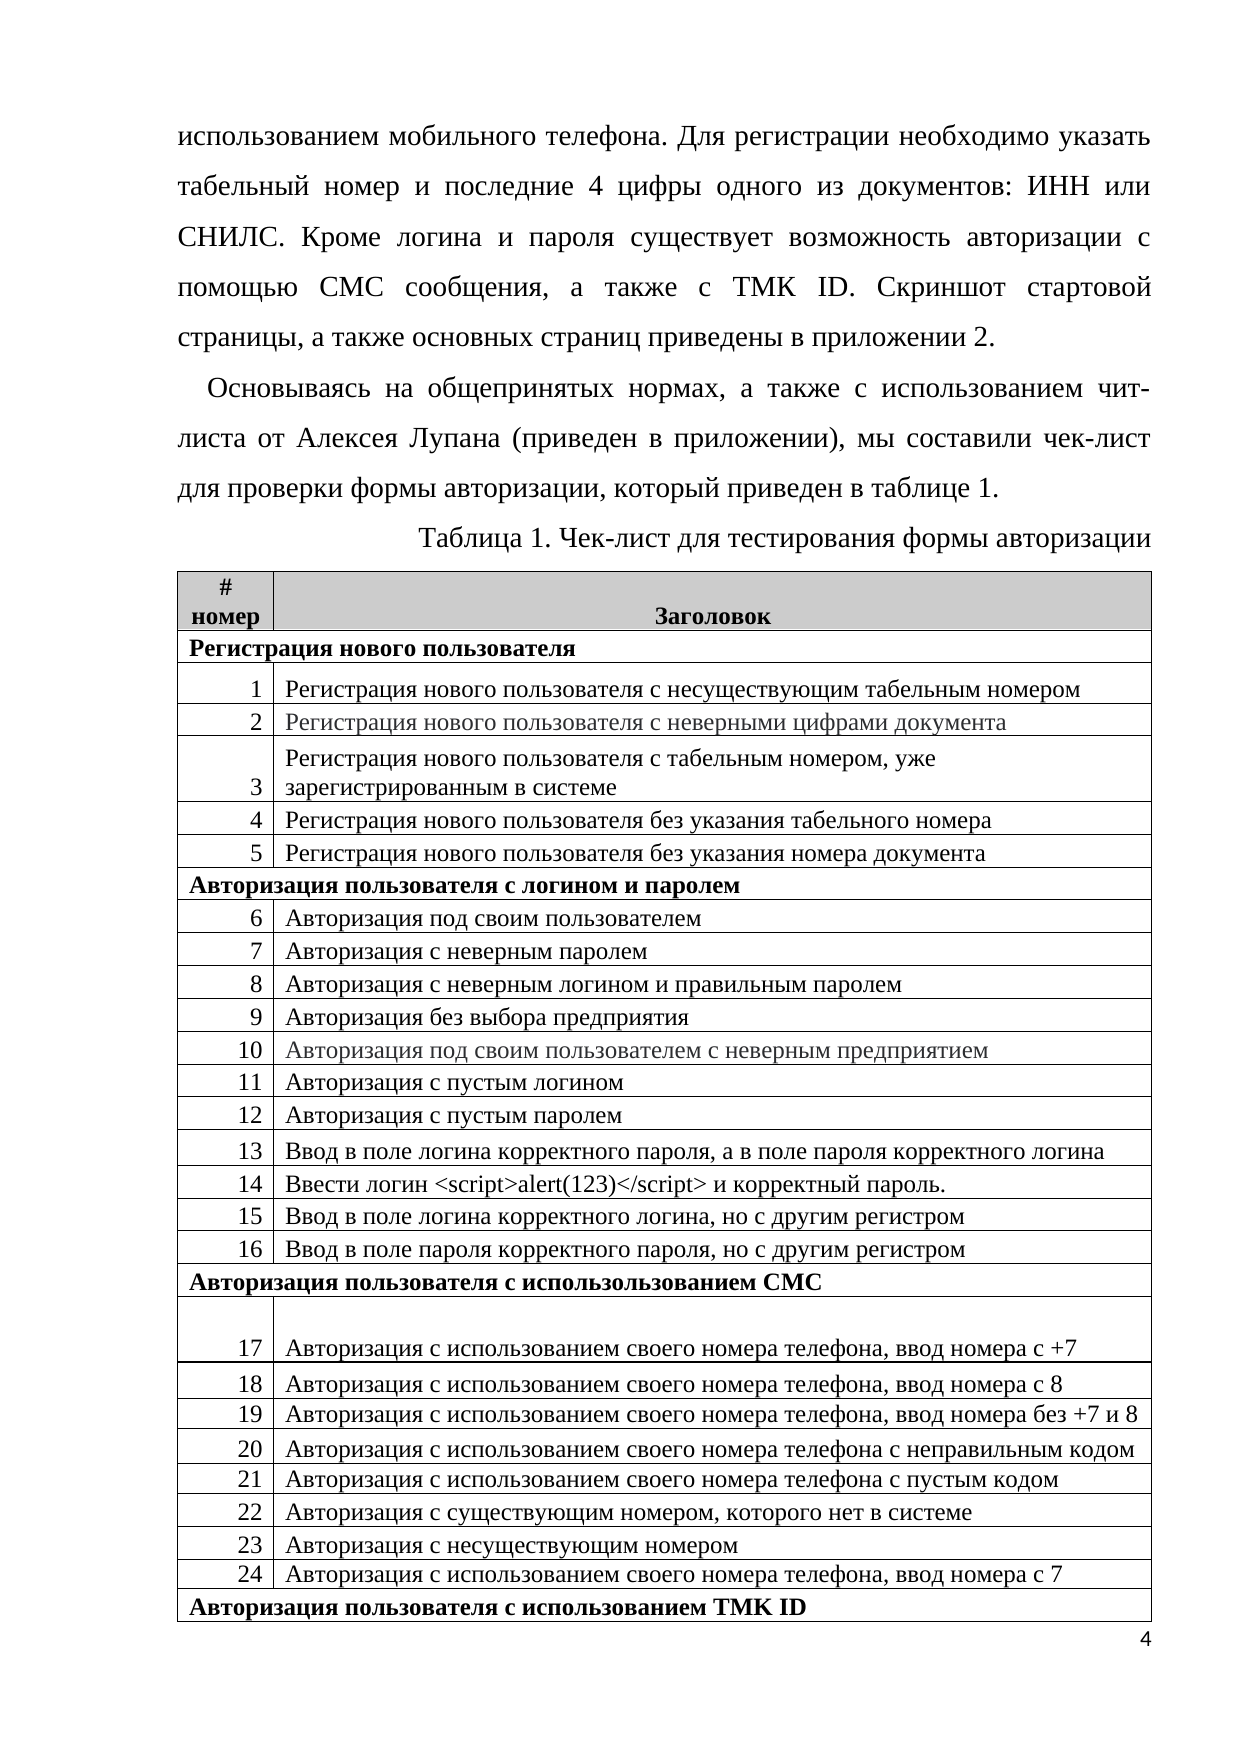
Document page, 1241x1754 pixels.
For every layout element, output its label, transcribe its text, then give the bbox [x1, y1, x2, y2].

table_cell Авторизация с неверным паролем [274, 933, 1151, 965]
table_cell Авторизация с пустым логином [274, 1065, 1151, 1096]
text Таблица 1. Чек-лист для тестирования формы авторизации [215, 521, 1152, 554]
table_cell 6 [178, 900, 273, 932]
table_cell Ввод в поле логина корректного логина, но с другим регистром [274, 1199, 1151, 1230]
table_cell Авторизация под своим пользователем [274, 900, 1151, 932]
table_cell 14 [178, 1166, 273, 1197]
table_cell Авторизация под своим пользователем с неверным предприятием [274, 1032, 1151, 1063]
table_cell 3 [178, 736, 273, 801]
table_cell 17 [178, 1297, 273, 1361]
table_cell 18 [178, 1363, 273, 1398]
table_cell Регистрация нового пользователя с табельным номером, уже зарегистрированным в системе [274, 736, 1151, 801]
table_cell 10 [178, 1032, 273, 1063]
table_cell Авторизация с использованием своего номера телефона, ввод номера с 7 [274, 1560, 1151, 1588]
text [177, 118, 1152, 353]
table_cell 8 [178, 966, 273, 998]
table_header Заголовок [274, 572, 1151, 629]
table_cell Авторизация с использованием своего номера телефона, ввод номера без +7 и 8 [274, 1399, 1151, 1428]
table_cell Авторизация с несуществующим номером [274, 1527, 1151, 1558]
table_cell 19 [178, 1399, 273, 1428]
table_cell 21 [178, 1464, 273, 1493]
table_cell 15 [178, 1199, 273, 1230]
table_cell Авторизация с использованием своего номера телефона, ввод номера с +7 [274, 1297, 1151, 1361]
table_cell 2 [178, 704, 273, 735]
table_cell Авторизация с использованием своего номера телефона с неправильным кодом [274, 1429, 1151, 1463]
table_cell 24 [178, 1560, 273, 1588]
table_cell 7 [178, 933, 273, 965]
table_header # номер [178, 572, 273, 629]
table_cell Авторизация с использованием своего номера телефона с пустым кодом [274, 1464, 1151, 1493]
table_cell 16 [178, 1231, 273, 1263]
table_cell 1 [178, 663, 273, 702]
table_cell 20 [178, 1429, 273, 1463]
table_cell 9 [178, 999, 273, 1031]
table_cell 13 [178, 1130, 273, 1164]
table_cell Ввeсти логин <script>alert(123)</script> и корректный пароль. [274, 1166, 1151, 1197]
table_cell Авторизация пользователя с использользованием СМС [178, 1264, 1151, 1296]
table_cell 12 [178, 1097, 273, 1129]
table_cell Авторизация без выбора предприятия [274, 999, 1151, 1031]
table_cell Регистрация нового пользователя с несуществующим табельным номером [274, 663, 1151, 702]
table_cell Авторизация с использованием своего номера телефона, ввод номера с 8 [274, 1363, 1151, 1398]
table_cell Ввод в поле логина корректного пароля, а в поле пароля корректного логина [274, 1130, 1151, 1164]
table_cell Авторизация пользователя с использованием TMK ID [178, 1589, 1151, 1621]
table_cell 5 [178, 835, 273, 867]
table_cell 11 [178, 1065, 273, 1096]
text Основываясь на общепринятых нормах, а также с использованием чит-листа от Алексея Лупана (приведен в приложении), мы составили чек-лист для проверки формы авторизации, который приведен в таблице 1. [177, 370, 1152, 504]
table_cell 4 [178, 802, 273, 834]
table_cell 22 [178, 1494, 273, 1526]
table_cell Ввод в поле пароля корректного пароля, но с другим регистром [274, 1231, 1151, 1263]
table_cell 23 [178, 1527, 273, 1558]
table_cell Авторизация пользователя с логином и паролем [178, 868, 1151, 899]
table_cell Регистрация нового пользователя с неверными цифрами документа [274, 704, 1151, 735]
table_cell Авторизация с существующим номером, которого нет в системе [274, 1494, 1151, 1526]
table_cell Авторизация с неверным логином и правильным паролем [274, 966, 1151, 998]
table_cell Регистрация нового пользователя без указания табельного номера [274, 802, 1151, 834]
table_cell Авторизация с пустым паролем [274, 1097, 1151, 1129]
table_cell Регистрация нового пользователя без указания номера документа [274, 835, 1151, 867]
table_cell Регистрация нового пользователя [178, 631, 1151, 662]
